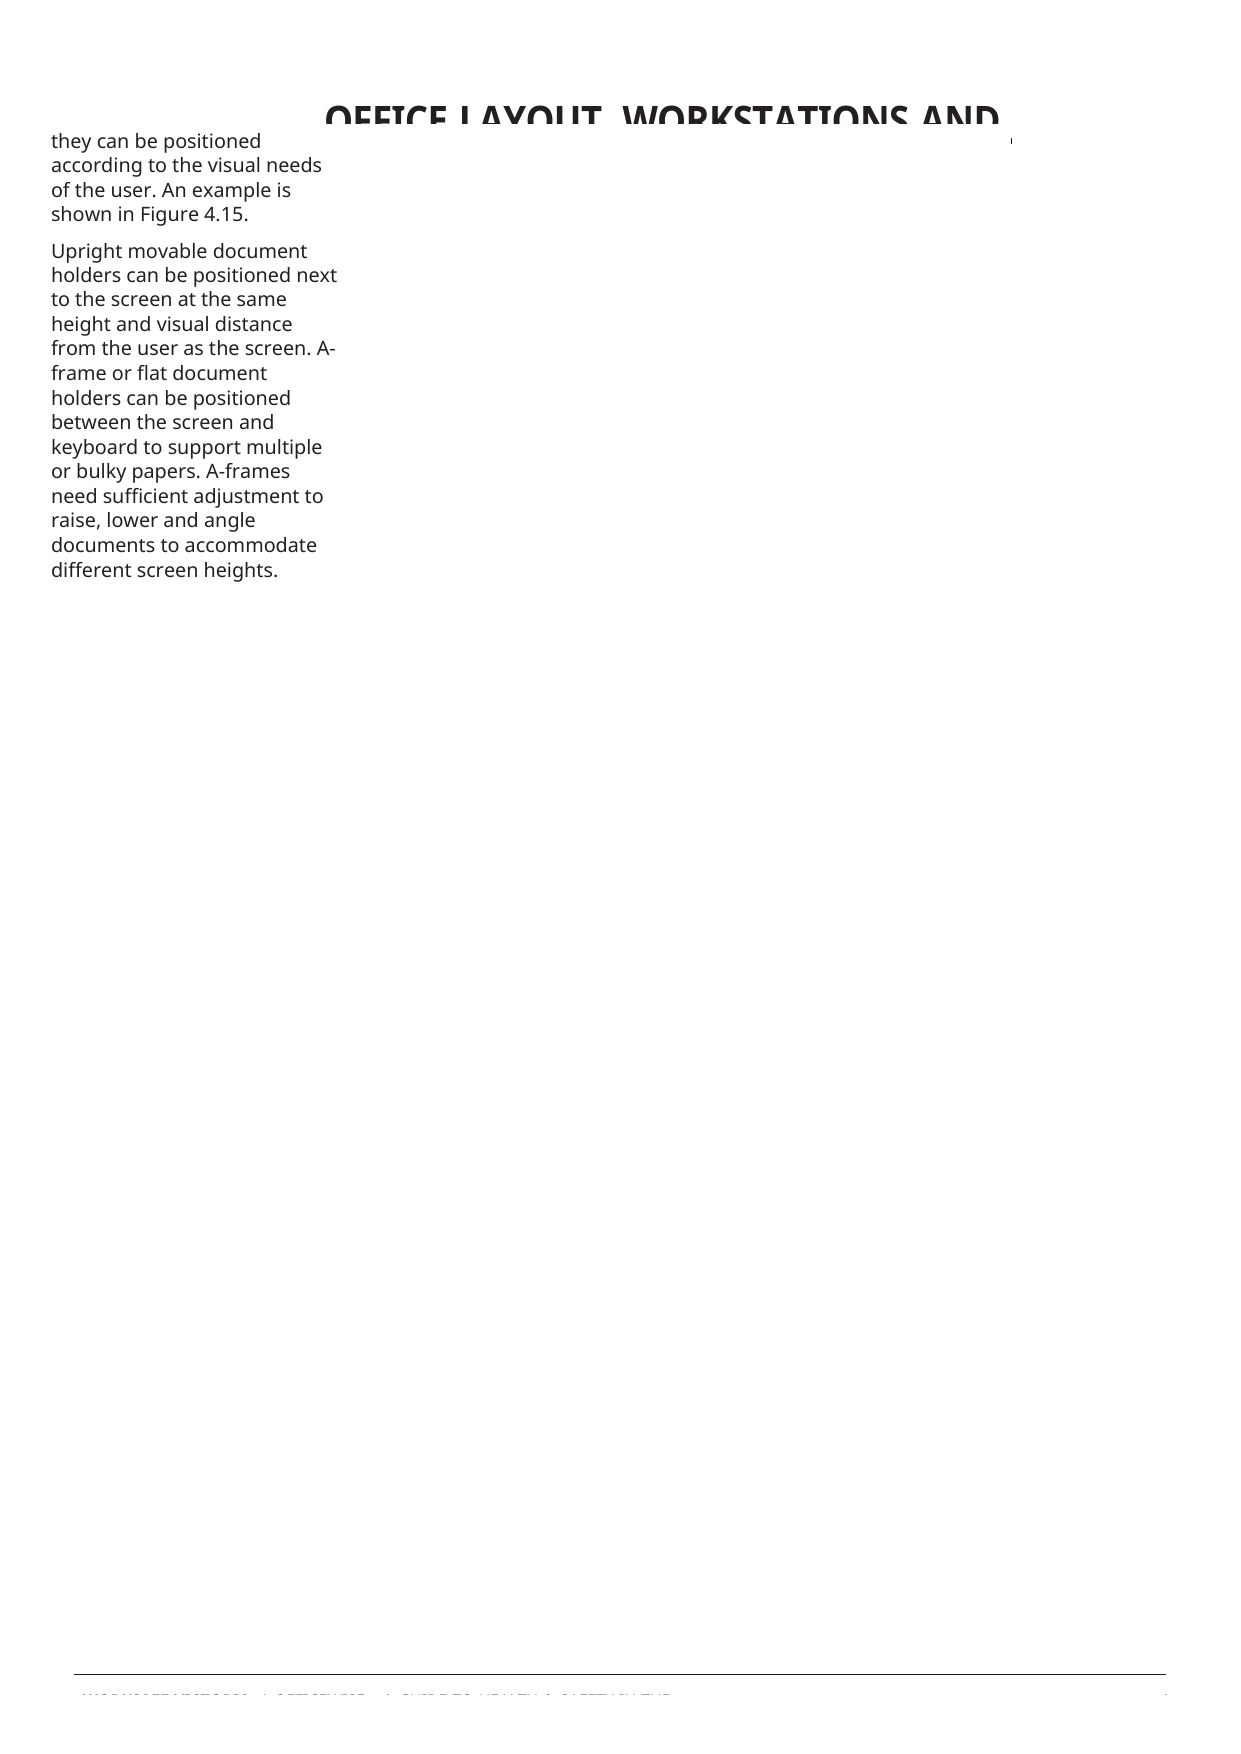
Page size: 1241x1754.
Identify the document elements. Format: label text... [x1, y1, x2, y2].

text Upright movable document holders can be positioned next to the screen at the same height and visual distance from the user as the screen. A-frame or flat document holders can be positioned between the screen and keyboard to support multiple or bulky papers. A-frames need sufficient adjustment to raise, lower and angle documents to accommodate different screen heights. [51, 239, 338, 583]
